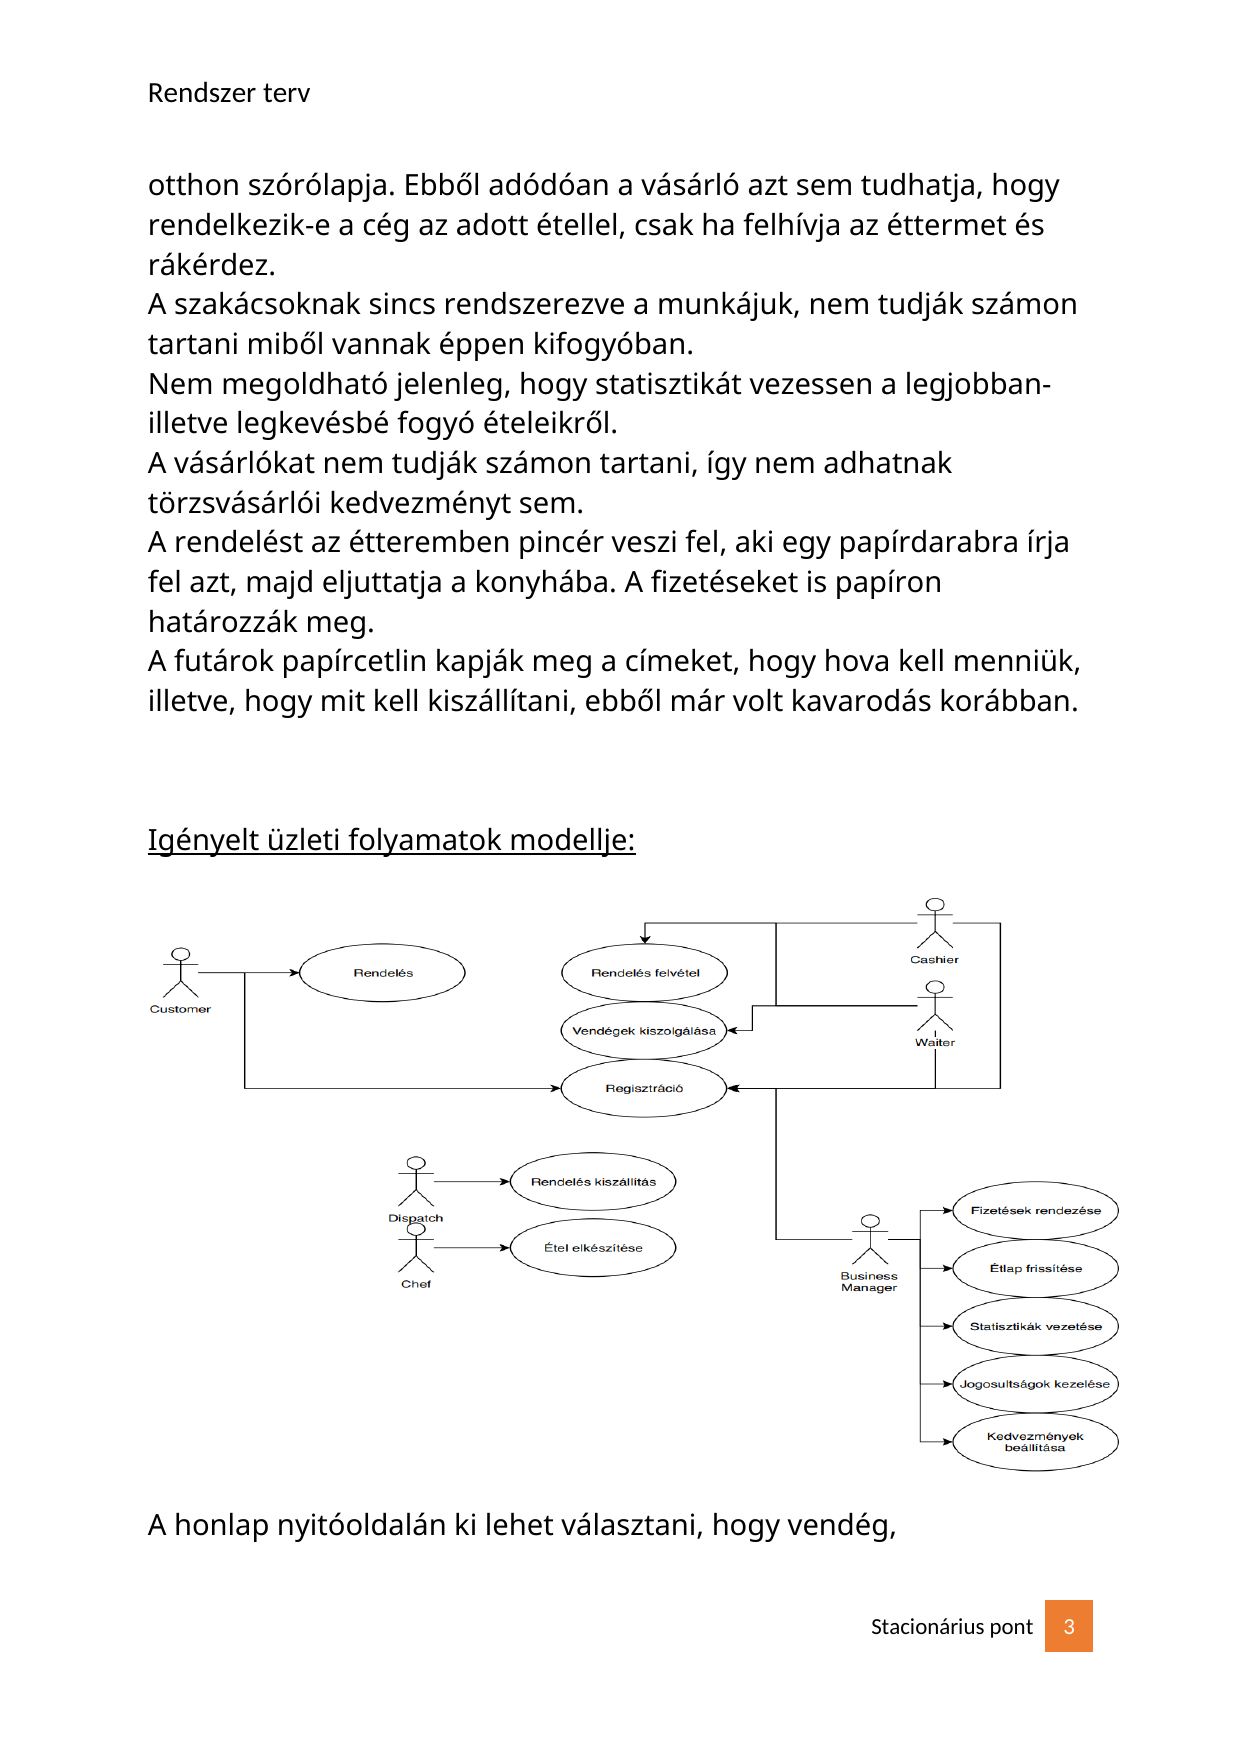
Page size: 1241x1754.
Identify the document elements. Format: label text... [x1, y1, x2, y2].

text Igényelt üzleti folyamatok modellje: [148, 819, 1093, 859]
picture [147, 878, 1122, 1486]
text Nem megoldható jelenleg, hogy statisztikát vezessen a legjobban- illetve legkevésbé fogyó ételeikről. [148, 363, 1093, 442]
text A vásárlókat nem tudják számon tartani, így nem adhatnak törzsvásárlói kedvezményt sem. [148, 442, 1093, 522]
text A rendelést az étteremben pincér veszi fel, aki egy papírdarabra írja fel azt, majd eljuttatja a konyhába. A fizetéseket is papíron határozzák meg. [148, 522, 1093, 641]
text A honlap nyitóoldalán ki lehet választani, hogy vendég, [148, 1504, 1093, 1544]
text A futárok papírcetlin kapják meg a címeket, hogy hova kell menniük, illetve, hogy mit kell kiszállítani, ebből már volt kavarodás korábban. [148, 641, 1093, 720]
